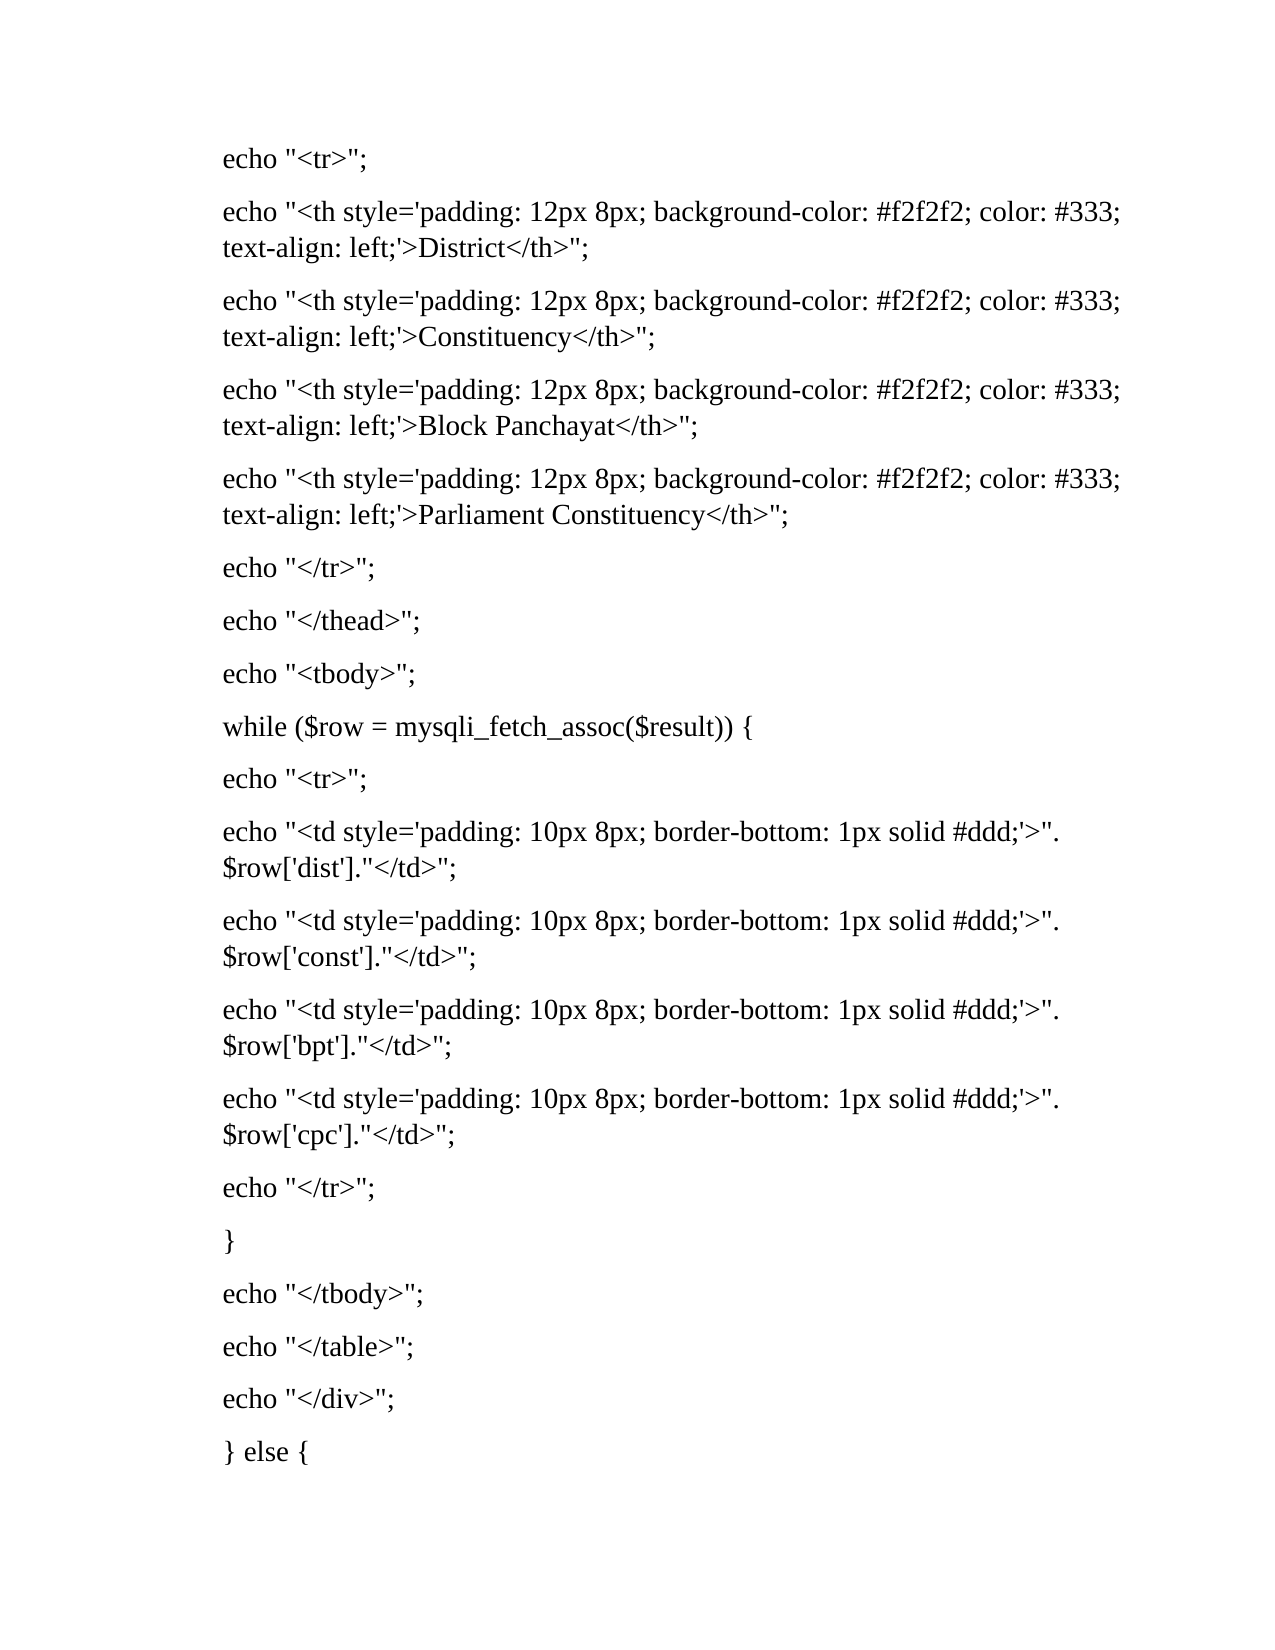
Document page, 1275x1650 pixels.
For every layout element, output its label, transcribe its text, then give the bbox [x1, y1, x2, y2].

text echo "<th style='padding: 12px 8px; background-color: #f2f2f2; color: #333; text-align: left;'>District</th>"; [222, 194, 1141, 264]
text echo "<tr>"; [222, 762, 1141, 795]
text } else { [222, 1434, 1141, 1468]
text echo "</table>"; [222, 1329, 1141, 1362]
text echo "<th style='padding: 12px 8px; background-color: #f2f2f2; color: #333; text-align: left;'>Parliament Constituency</th>"; [222, 461, 1141, 531]
text echo "<th style='padding: 12px 8px; background-color: #f2f2f2; color: #333; text-align: left;'>Constituency</th>"; [222, 283, 1141, 353]
text echo "</tr>"; [222, 1170, 1141, 1204]
text echo "<td style='padding: 10px 8px; border-bottom: 1px solid #ddd;'>".$row['const']."</td>"; [222, 903, 1141, 973]
text echo "</tbody>"; [222, 1276, 1141, 1309]
text echo "</thead>"; [222, 603, 1141, 637]
text echo "<tr>"; [222, 142, 1141, 175]
text echo "<td style='padding: 10px 8px; border-bottom: 1px solid #ddd;'>".$row['dist']."</td>"; [222, 814, 1141, 884]
text echo "</div>"; [222, 1381, 1141, 1415]
text } [222, 1223, 1141, 1257]
text echo "<th style='padding: 12px 8px; background-color: #f2f2f2; color: #333; text-align: left;'>Block Panchayat</th>"; [222, 372, 1141, 442]
text echo "<td style='padding: 10px 8px; border-bottom: 1px solid #ddd;'>".$row['bpt']."</td>"; [222, 992, 1141, 1062]
text echo "<tbody>"; [222, 656, 1141, 689]
text while ($row = mysqli_fetch_assoc($result)) { [222, 709, 1141, 742]
text echo "<td style='padding: 10px 8px; border-bottom: 1px solid #ddd;'>".$row['cpc']."</td>"; [222, 1081, 1141, 1151]
text echo "</tr>"; [222, 550, 1141, 584]
